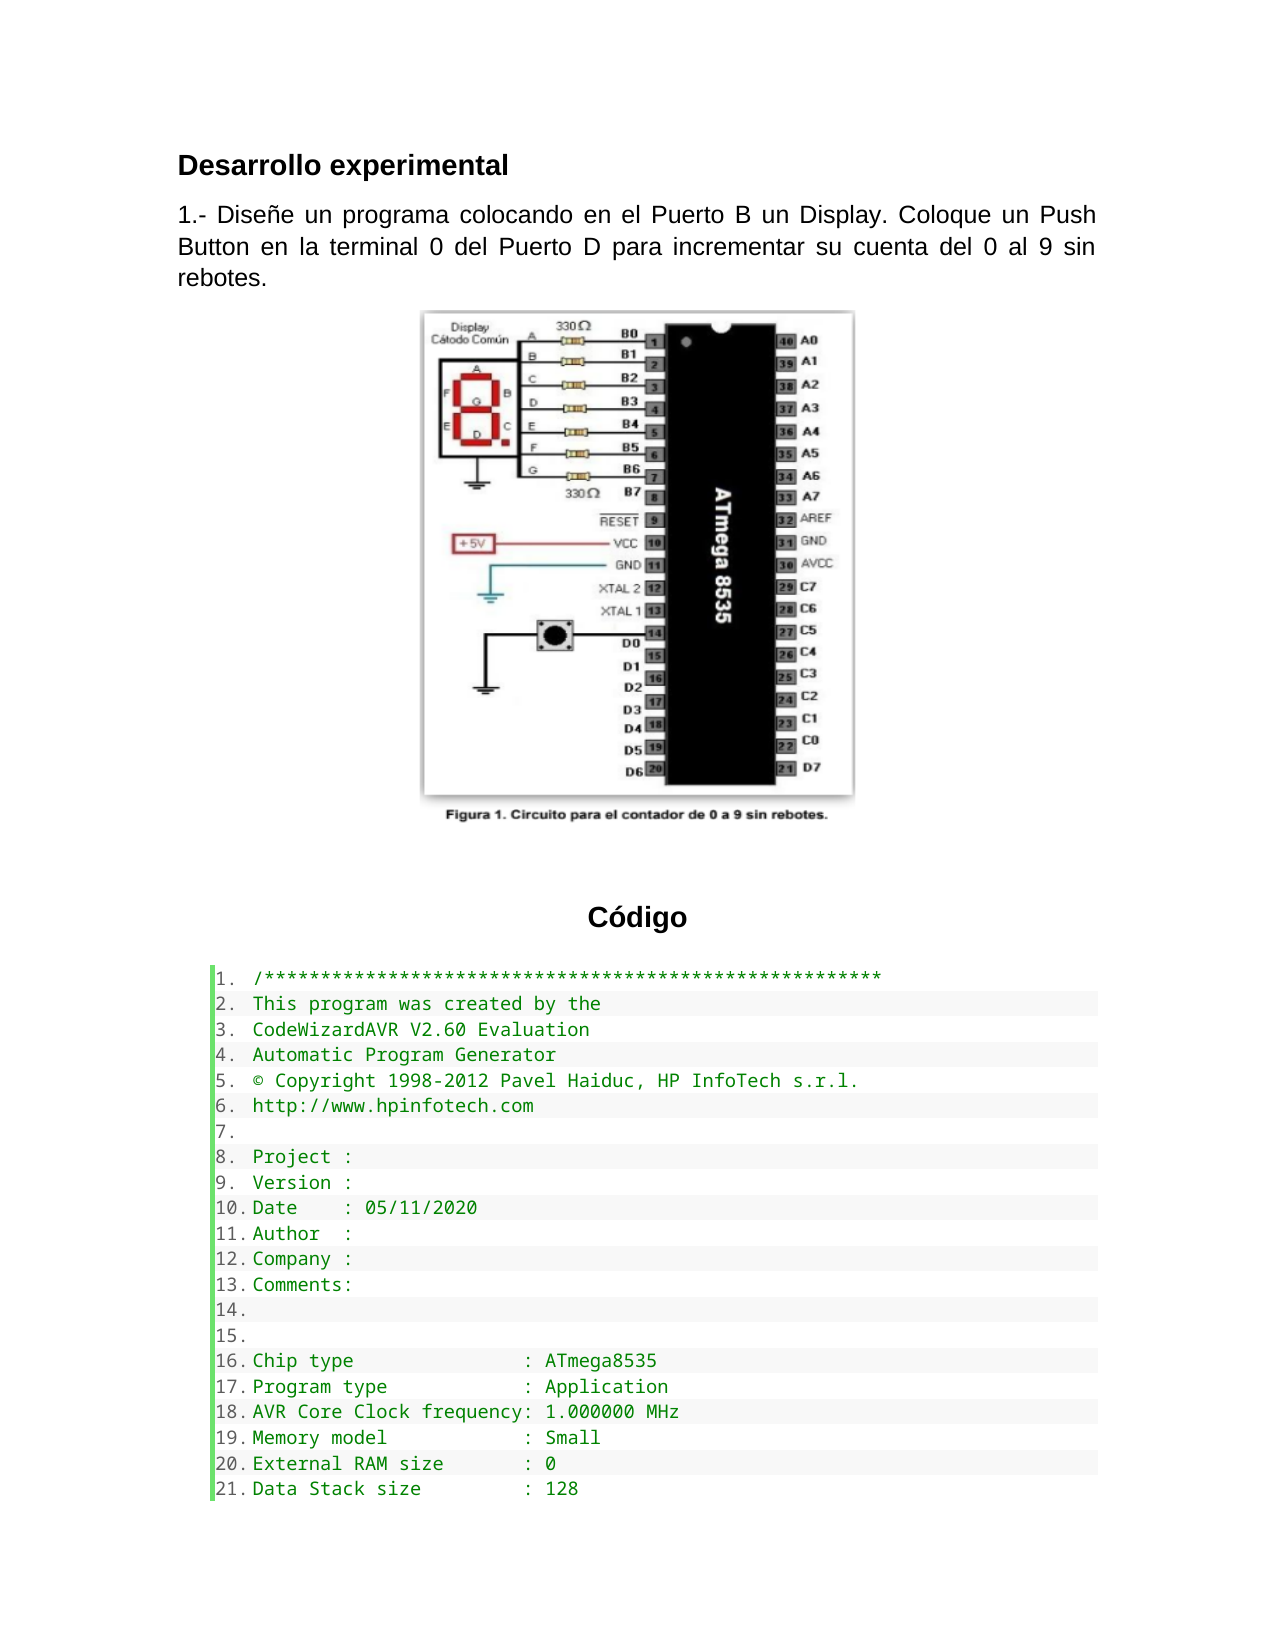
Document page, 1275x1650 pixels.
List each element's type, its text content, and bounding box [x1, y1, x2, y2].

list Chip type : ATmega8535 [215, 1348, 1098, 1373]
list Project : [215, 1144, 1098, 1169]
list Program type : Application [215, 1373, 1098, 1399]
text Desarrollo experimental [177, 148, 1098, 181]
list Memory model : Small [215, 1424, 1098, 1450]
list AVR Core Clock frequency: 1.000000 MHz [215, 1399, 1098, 1424]
text Código [177, 900, 1098, 933]
list Comments: [215, 1271, 1098, 1297]
text 1.- Diseñe un programa colocando en el Puerto B un Display. Coloque un Push Button en la terminal 0 del Puerto D para incrementar su cuenta del 0 al 9 sin rebotes. [177, 200, 1098, 291]
list This program was created by the [215, 991, 1098, 1016]
list Company : [215, 1246, 1098, 1271]
picture [419, 310, 856, 826]
list /******************************************************* [215, 965, 1098, 991]
list Version : [215, 1169, 1098, 1195]
list © Copyright 1998-2012 Pavel Haiduc, HP InfoTech s.r.l. [215, 1067, 1098, 1093]
list External RAM size : 0 [215, 1450, 1098, 1475]
list Date : 05/11/2020 [215, 1195, 1098, 1220]
list Author : [215, 1220, 1098, 1246]
list http://www.hpinfotech.com [215, 1093, 1098, 1118]
list Data Stack size : 128 [215, 1475, 1098, 1501]
list CodeWizardAVR V2.60 Evaluation [215, 1016, 1098, 1042]
list Automatic Program Generator [215, 1042, 1098, 1067]
